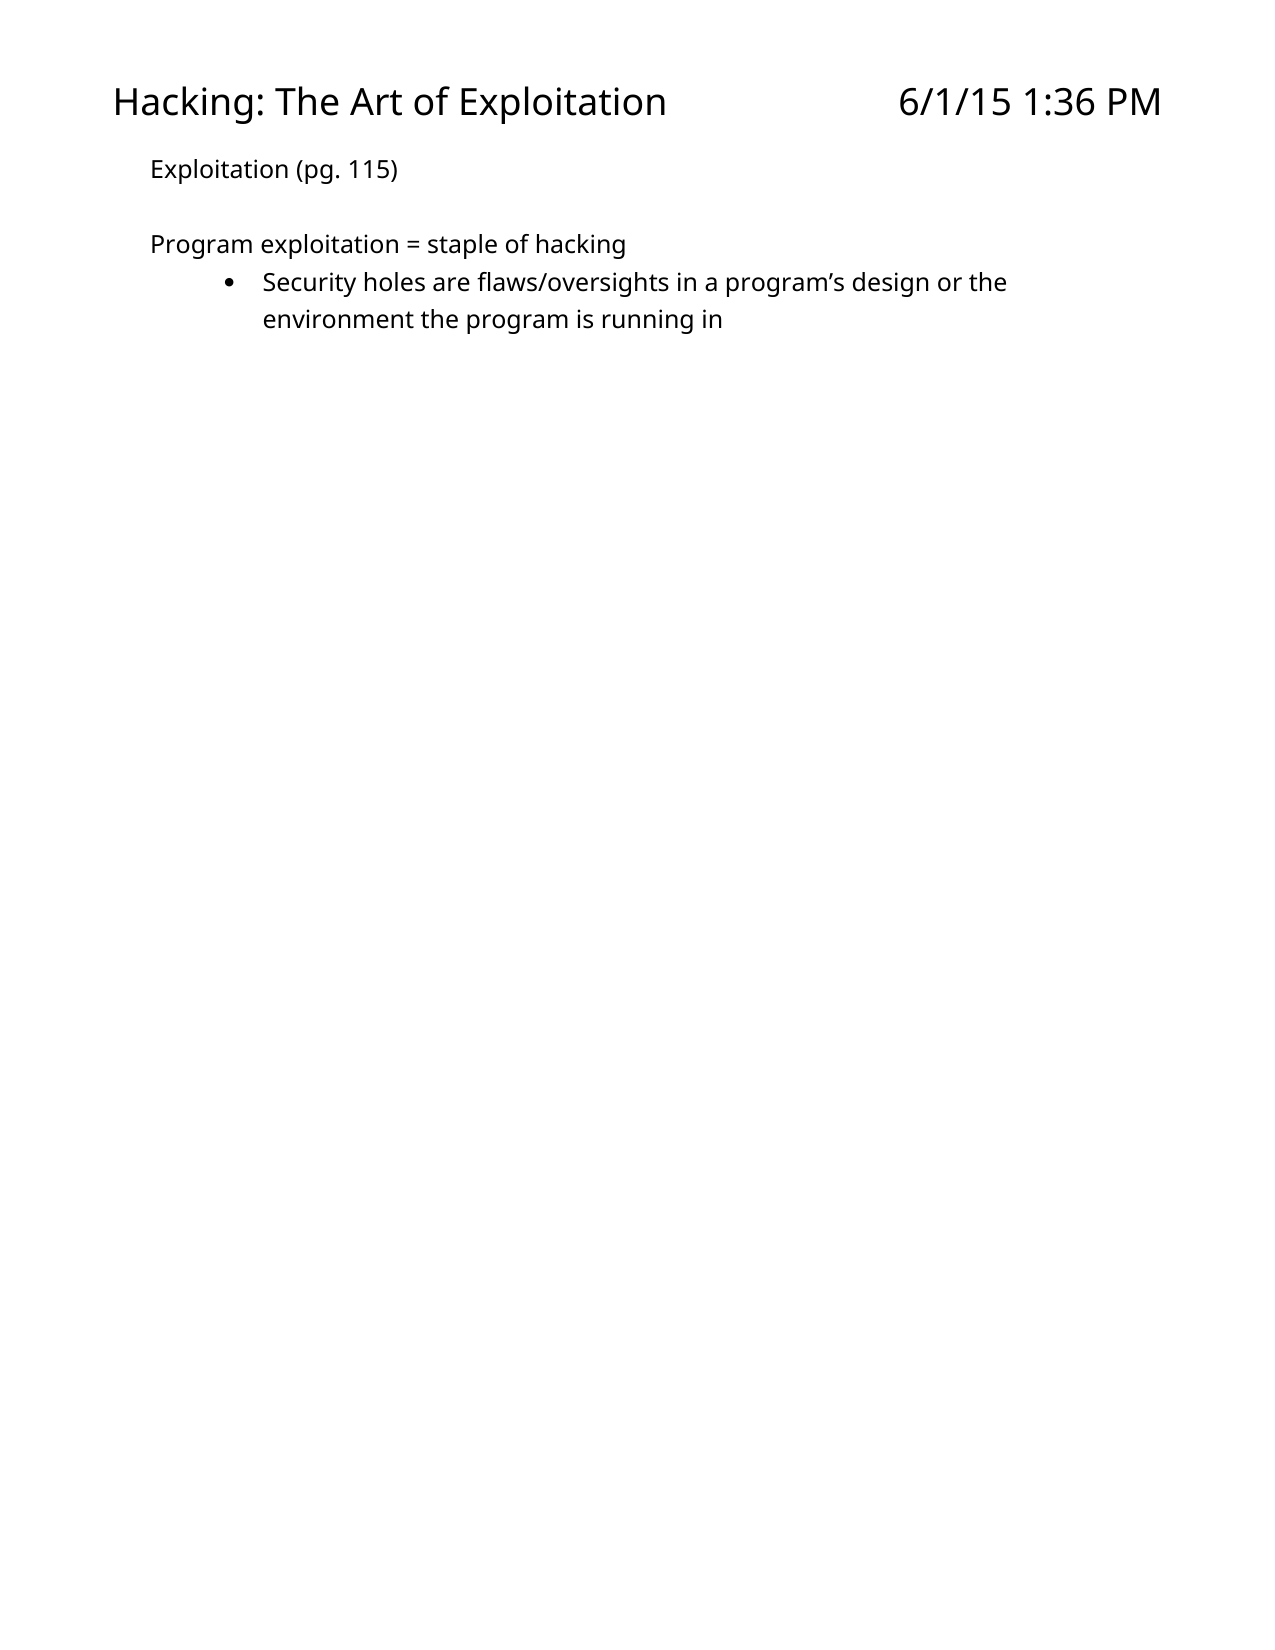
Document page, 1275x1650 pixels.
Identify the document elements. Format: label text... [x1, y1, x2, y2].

text Security holes are flaws/oversights in a program’s design or the environment the program is running in [225, 262, 1125, 337]
text Program exploitation = staple of hacking [150, 225, 1125, 262]
text Exploitation (pg. 115) [150, 150, 1125, 187]
